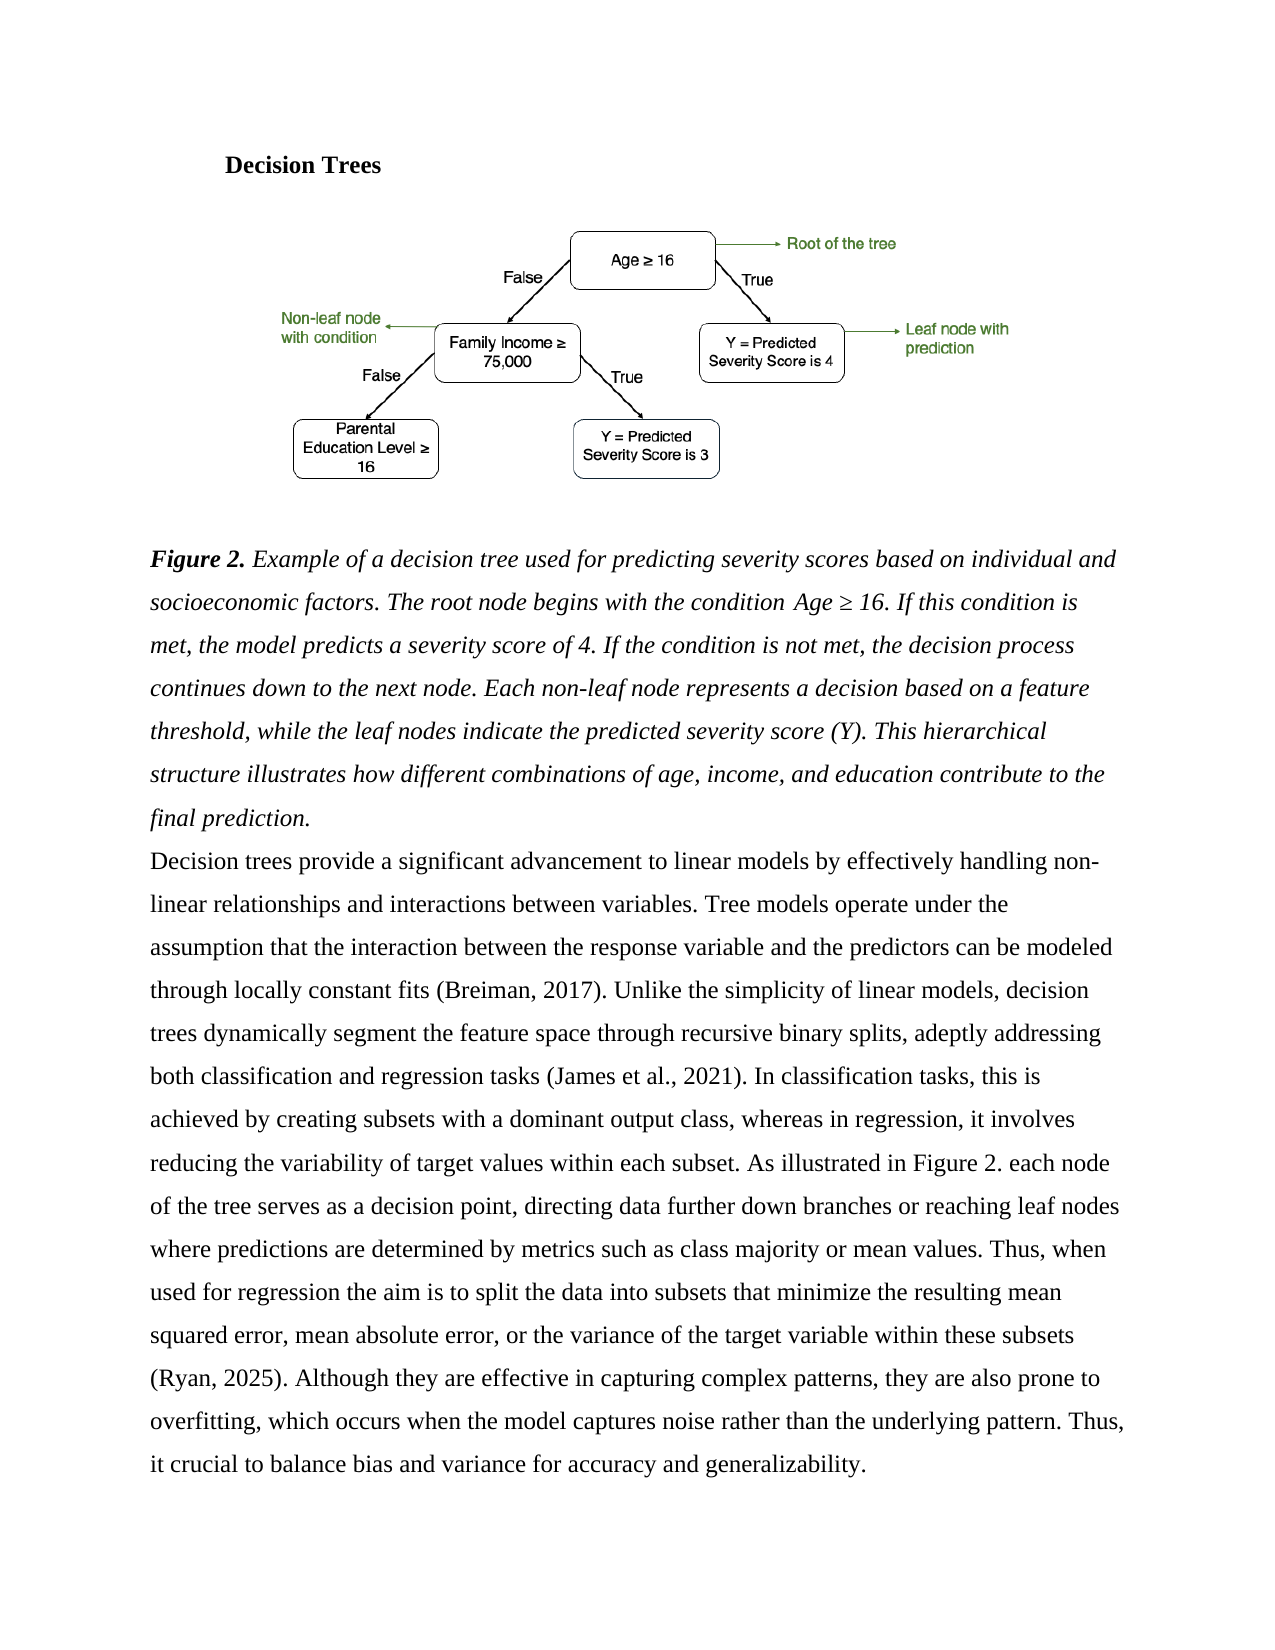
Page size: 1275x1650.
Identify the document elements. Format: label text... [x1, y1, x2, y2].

text Figure 2. Example of a decision tree used for predicting severity scores based on individual and socioeconomic factors. The root node begins with the condition Age ≥ 16. If this condition is met, the model predicts a severity score of 4. If the condition is not met, the decision process continues down to the next node. Each non-leaf node represents a decision based on a feature threshold, while the leaf nodes indicate the predicted severity score (Y). This hierarchical structure illustrates how different combinations of age, income, and education contribute to the final prediction. [150, 544, 1125, 831]
text Decision Trees [225, 150, 1125, 179]
picture [237, 197, 1038, 530]
text Decision trees provide a significant advancement to linear models by effectively handling non-linear relationships and interactions between variables. Tree models operate under the assumption that the interaction between the response variable and the predictors can be modeled through locally constant fits (Breiman, 2017). Unlike the simplicity of linear models, decision trees dynamically segment the feature space through recursive binary splits, adeptly addressing both classification and regression tasks (James et al., 2021). In classification tasks, this is achieved by creating subsets with a dominant output class, whereas in regression, it involves reducing the variability of target values within each subset. As illustrated in Figure 2. each node of the tree serves as a decision point, directing data further down branches or reaching leaf nodes where predictions are determined by metrics such as class majority or mean values. Thus, when used for regression the aim is to split the data into subsets that minimize the resulting mean squared error, mean absolute error, or the variance of the target variable within these subsets (Ryan, 2025). Although they are effective in capturing complex patterns, they are also prone to overfitting, which occurs when the model captures noise rather than the underlying pattern. Thus, it crucial to balance bias and variance for accuracy and generalizability. [150, 846, 1125, 1478]
